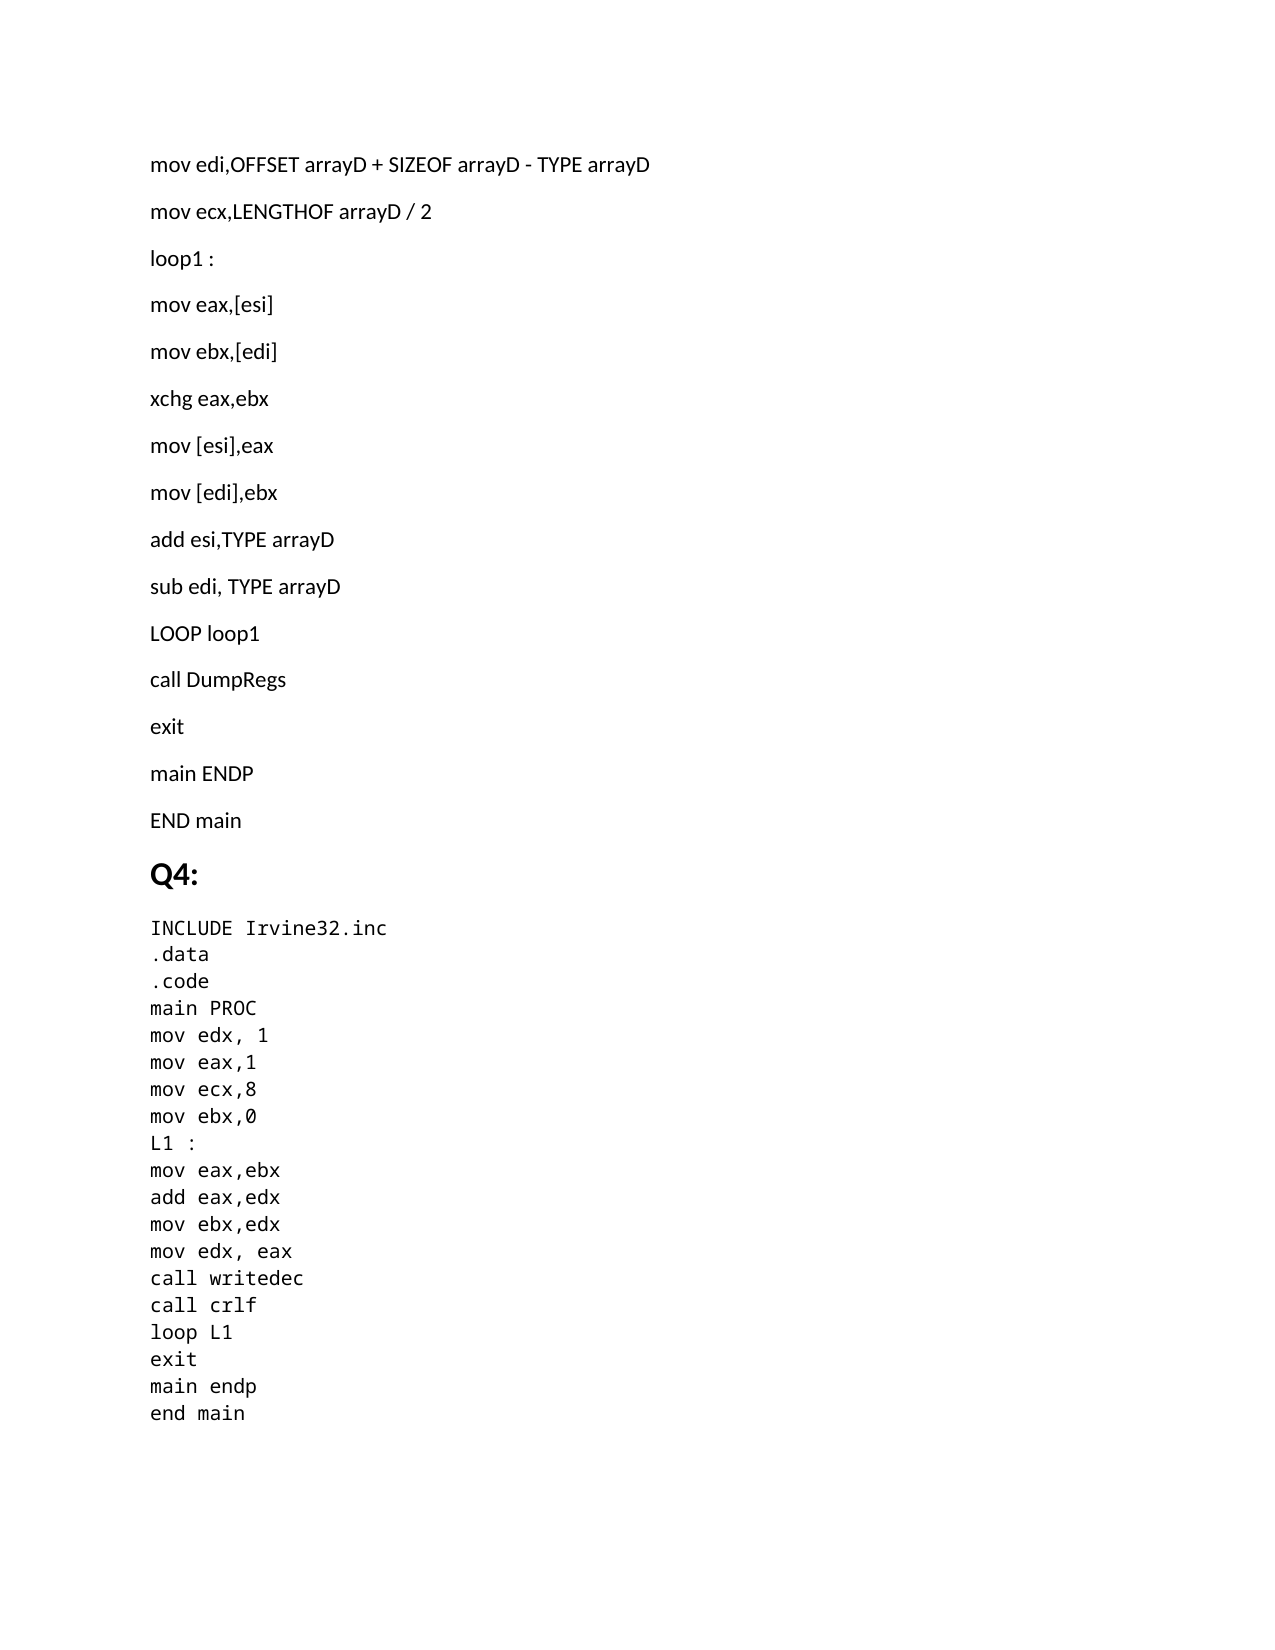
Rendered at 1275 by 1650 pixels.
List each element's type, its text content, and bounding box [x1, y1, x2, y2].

text mov eax,1 [150, 1049, 1125, 1076]
text mov [esi],eax [150, 431, 1125, 459]
text exit [150, 712, 1125, 741]
text END main [150, 806, 1125, 834]
text mov ebx,0 [150, 1103, 1125, 1129]
text loop L1 [150, 1318, 1125, 1345]
text add esi,TYPE arrayD [150, 525, 1125, 553]
text call DumpRegs [150, 666, 1125, 694]
text mov edx, eax [150, 1237, 1125, 1264]
text L1 : [150, 1129, 1125, 1157]
text main ENDP [150, 759, 1125, 787]
text call crlf [150, 1291, 1125, 1318]
text .data [150, 941, 1125, 968]
text mov edx, 1 [150, 1022, 1125, 1049]
text mov ecx,8 [150, 1076, 1125, 1103]
text mov edi,OFFSET arrayD + SIZEOF arrayD - TYPE arrayD [150, 150, 1125, 178]
text main PROC [150, 995, 1125, 1022]
text call writedec [150, 1264, 1125, 1291]
text mov eax,ebx [150, 1157, 1125, 1183]
text mov ebx,[edi] [150, 337, 1125, 366]
text sub edi, TYPE arrayD [150, 572, 1125, 600]
text Q4: [150, 853, 1125, 894]
text mov ecx,LENGTHOF arrayD / 2 [150, 197, 1125, 225]
text mov [edi],ebx [150, 478, 1125, 506]
text .code [150, 968, 1125, 995]
text INCLUDE Irvine32.inc [150, 914, 1125, 941]
text LOOP loop1 [150, 619, 1125, 647]
text mov ebx,edx [150, 1211, 1125, 1237]
text loop1 : [150, 244, 1125, 272]
text end main [150, 1399, 1125, 1426]
text add eax,edx [150, 1183, 1125, 1211]
text mov eax,[esi] [150, 291, 1125, 319]
text main endp [150, 1372, 1125, 1399]
text exit [150, 1345, 1125, 1372]
text xchg eax,ebx [150, 384, 1125, 412]
